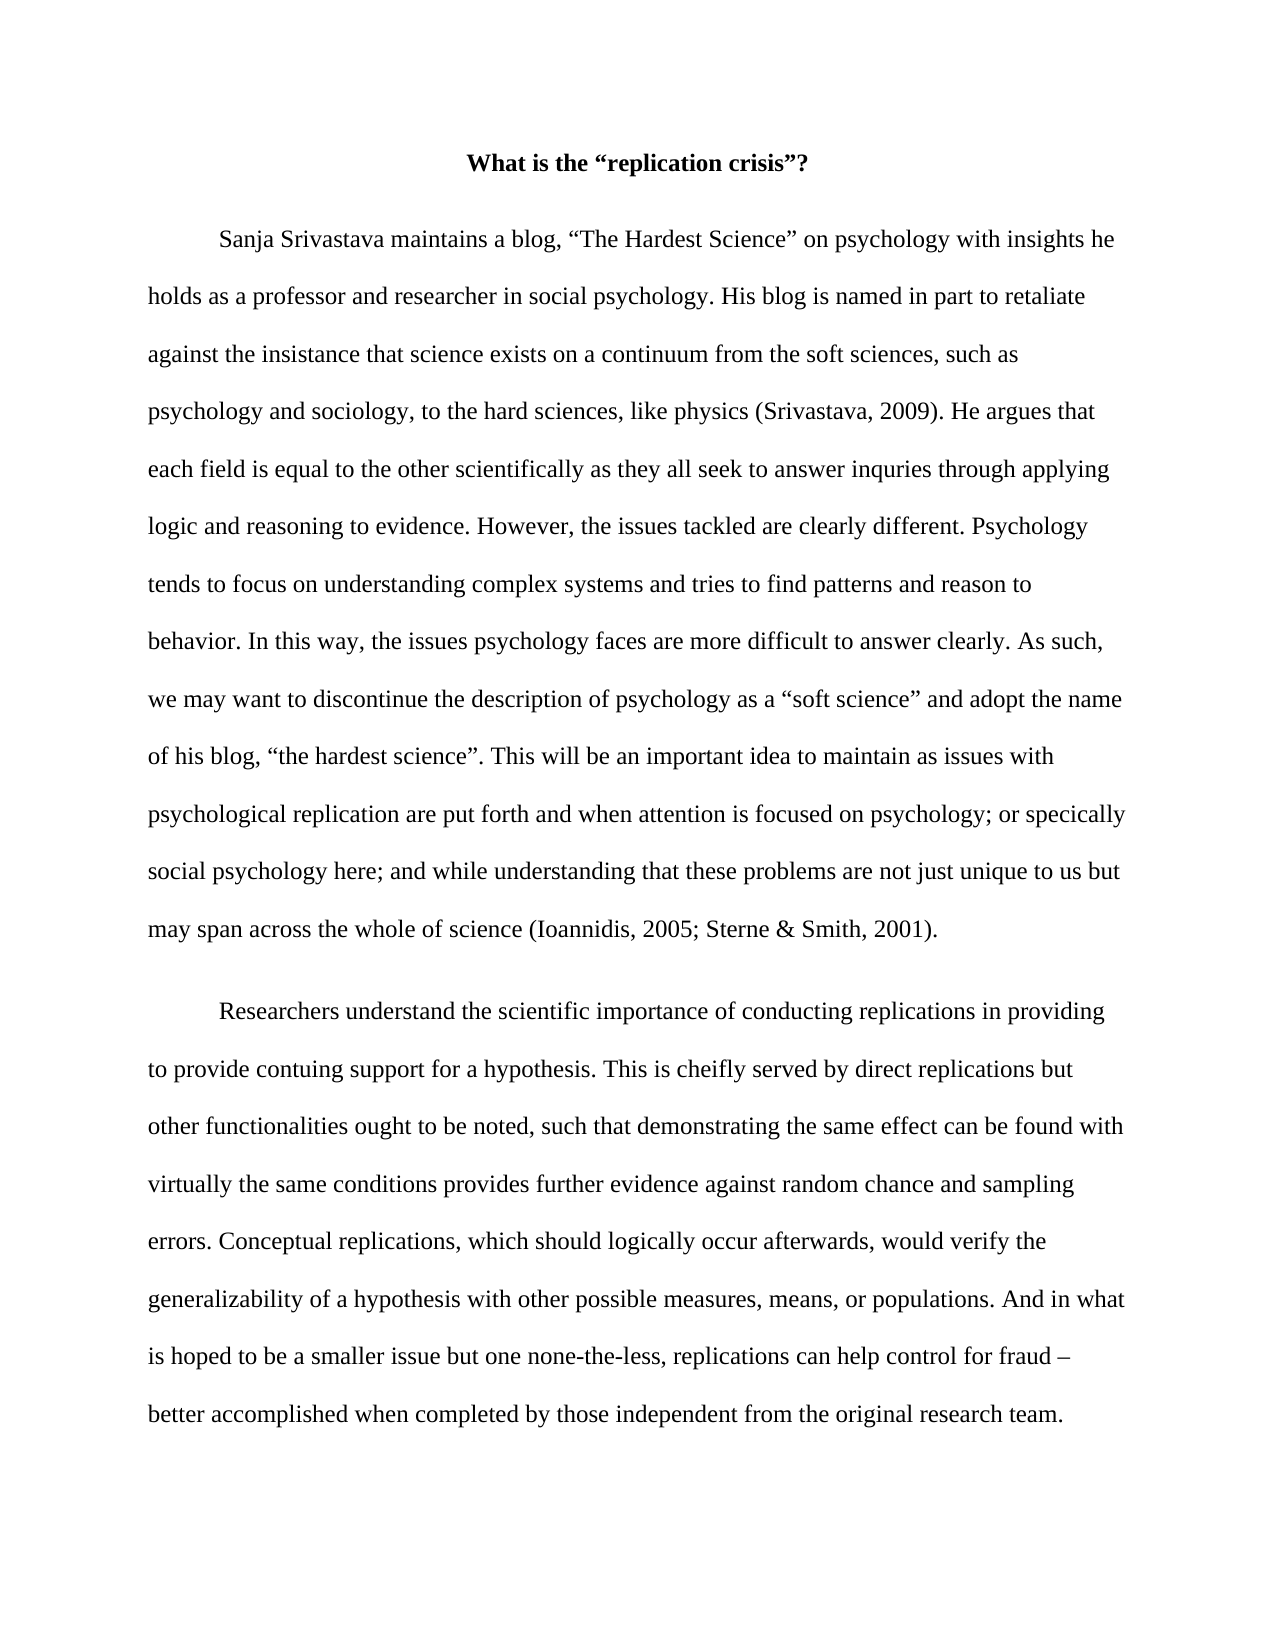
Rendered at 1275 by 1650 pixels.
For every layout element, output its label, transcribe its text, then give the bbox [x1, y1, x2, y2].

text Sanja Srivastava maintains a blog, “The Hardest Science” on psychology with insights he holds as a professor and researcher in social psychology. His blog is named in part to retaliate against the insistance that science exists on a continuum from the soft sciences, such as psychology and sociology, to the hard sciences, like physics (Srivastava, 2009). He argues that each field is equal to the other scientifically as they all seek to answer inquries through applying logic and reasoning to evidence. However, the issues tackled are clearly different. Psychology tends to focus on understanding complex systems and tries to find patterns and reason to behavior. In this way, the issues psychology faces are more difficult to answer clearly. As such, we may want to discontinue the description of psychology as a “soft science” and adopt the name of his blog, “the hardest science”. This will be an important idea to maintain as issues with psychological replication are put forth and when attention is focused on psychology; or specically social psychology here; and while understanding that these problems are not just unique to us but may span across the whole of science (Ioannidis, 2005; Sterne & Smith, 2001). [148, 224, 1127, 943]
subtitle What is the “replication crisis”? [148, 148, 1127, 176]
